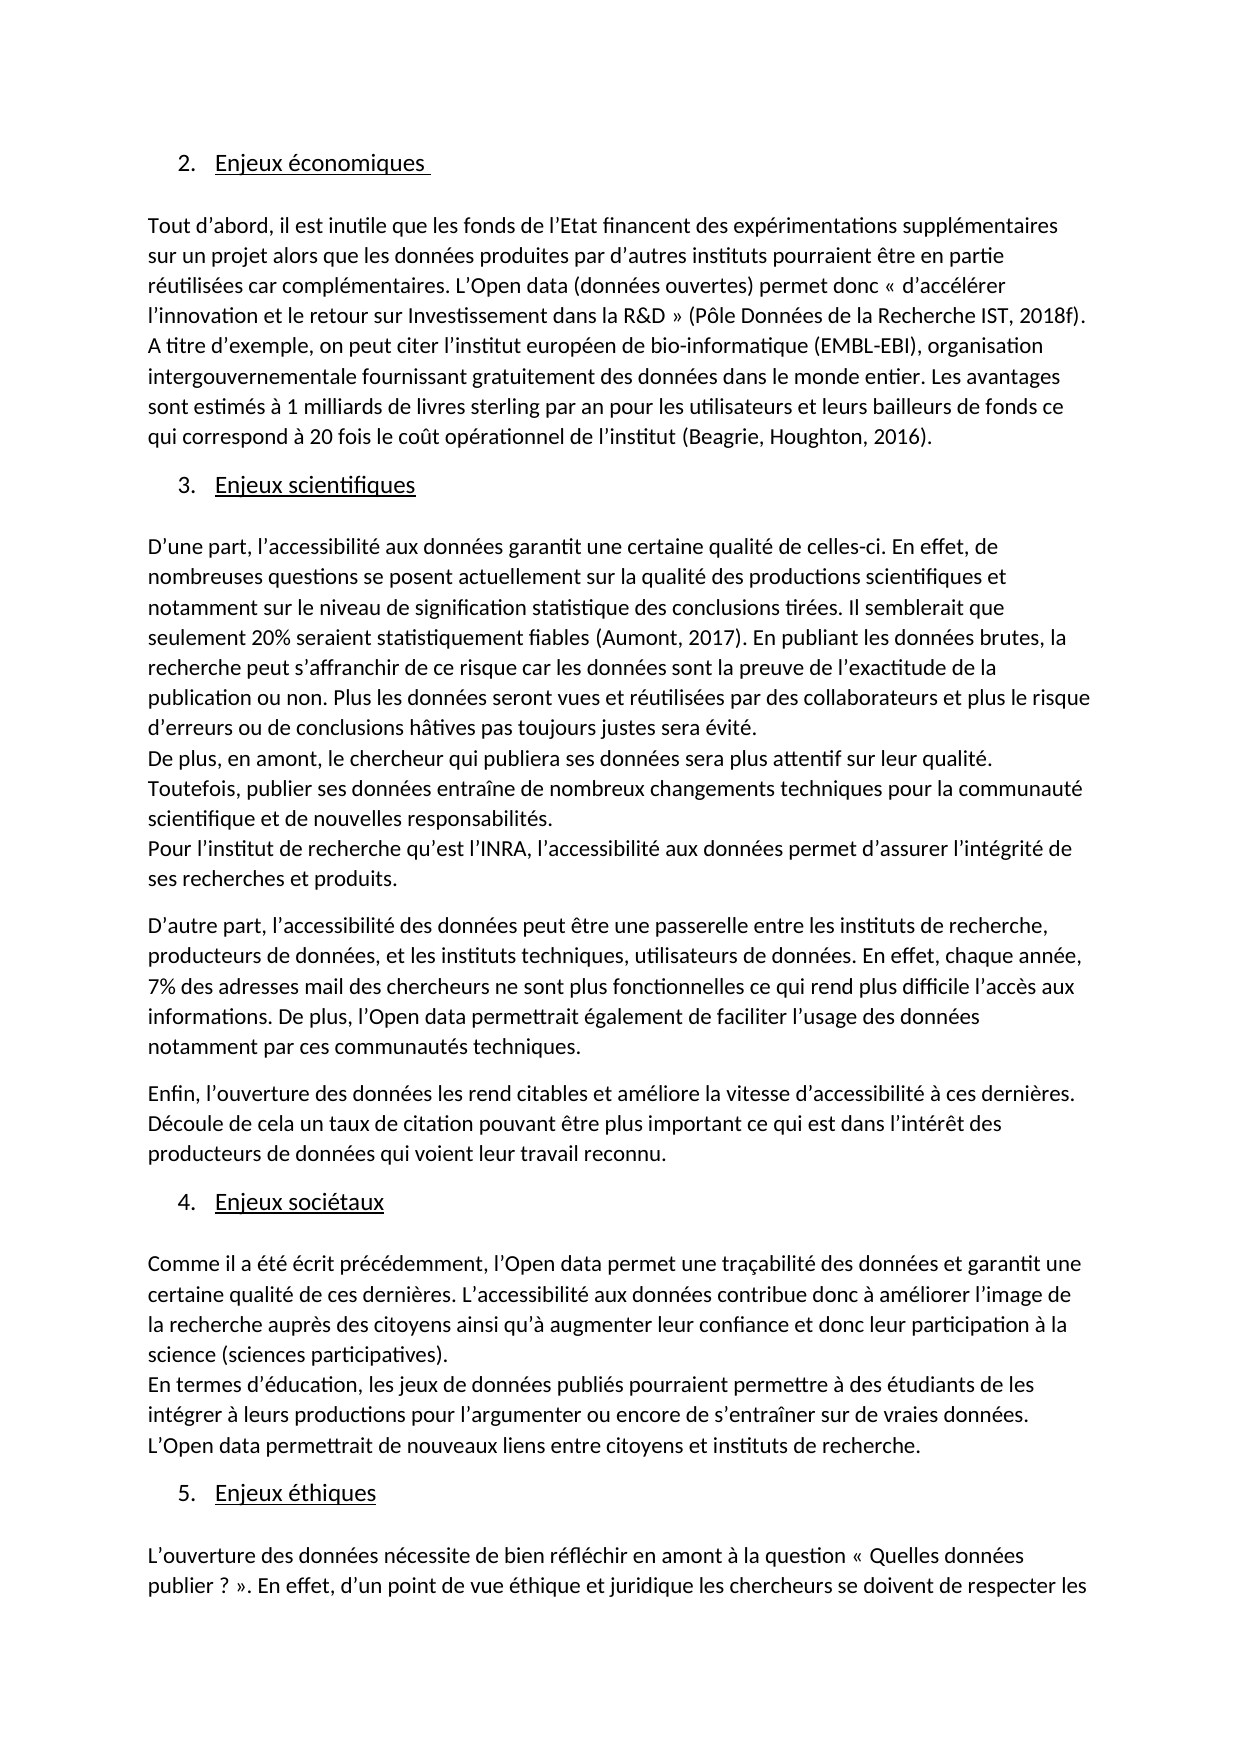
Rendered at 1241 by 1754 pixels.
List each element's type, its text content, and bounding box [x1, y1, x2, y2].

text Comme il a été écrit précédemment, l’Open data permet une traçabilité des données et garantit une certaine qualité de ces dernières. L’accessibilité aux données contribue donc à améliorer l’image de la recherche auprès des citoyens ainsi qu’à augmenter leur confiance et donc leur participation à la science (sciences participatives). En termes d’éducation, les jeux de données publiés pourraient permettre à des étudiants de les intégrer à leurs productions pour l’argumenter ou encore de s’entraîner sur de vraies données. L’Open data permettrait de nouveaux liens entre citoyens et instituts de recherche. [148, 1219, 1093, 1459]
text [148, 1511, 1093, 1599]
text Tout d’abord, il est inutile que les fonds de l’Etat financent des expérimentations supplémentaires sur un projet alors que les données produites par d’autres instituts pourraient être en partie réutilisées car complémentaires. L’Open data (données ouvertes) permet donc « d’accélérer l’innovation et le retour sur Investissement dans la R&D » (Pôle Données de la Recherche IST, 2018f). A titre d’exemple, on peut citer l’institut européen de bio-informatique (EMBL-EBI), organisation intergouvernementale fournissant gratuitement des données dans le monde entier. Les avantages sont estimés à 1 milliards de livres sterling par an pour les utilisateurs et leurs bailleurs de fonds ce qui correspond à 20 fois le coût opérationnel de l’institut (Beagrie, Houghton, 2016). [148, 181, 1093, 450]
subtitle Enjeux scientifiques [177, 469, 1093, 499]
text D’autre part, l’accessibilité des données peut être une passerelle entre les instituts de recherche, producteurs de données, et les instituts techniques, utilisateurs de données. En effet, chaque année, 7% des adresses mail des chercheurs ne sont plus fonctionnelles ce qui rend plus difficile l’accès aux informa tions. De plus, l’Open data permettrait également de faciliter l’usage des données notamment par ces communautés techniques. [148, 911, 1093, 1060]
subtitle Enjeux économiques [177, 148, 1093, 178]
subtitle Enjeux éthiques [177, 1478, 1093, 1508]
text D’une part, l’accessibilité aux données garantit une certaine qualité de celles-ci. En effet, de nombreuses questions se posent actuellement sur la qualité des productions scientifiques et notamment sur le niveau de signification statistique des conclusions tirées. Il semblerait que seulement 20% seraient statistiquement fiables (Aumont, 2017). En publiant les données brutes, la recherche peut s’affranchir de ce risque car les données sont la preuve de l’exactitude de la publication ou non. Plus les données seront vues et réutilisées par des collaborateurs et plus le risque d’erreurs ou de conclusions hâtives pas toujours justes sera évité. De plus, en amont, le chercheur qui publiera ses données sera plus attentif sur leur qualité. Toutefois, publier ses données entraîne de nombreux changements techniques pour la communauté scientifique et de nouvelles responsabilités. Pour l’institut de recherche qu’est l’INRA, l’accessibilité aux données permet d’assurer l’intégrité de ses recherches et produits. [148, 502, 1093, 892]
text Enfin, l’ouverture des données les rend citables et améliore la vitesse d’accessibilité à ces dernières. Découle de cela un taux de citation pouvant être plus important ce qui est dans l’intérêt des producteurs de données qui voient leur travail reconnu. [148, 1079, 1093, 1167]
subtitle Enjeux sociétaux [177, 1186, 1093, 1217]
